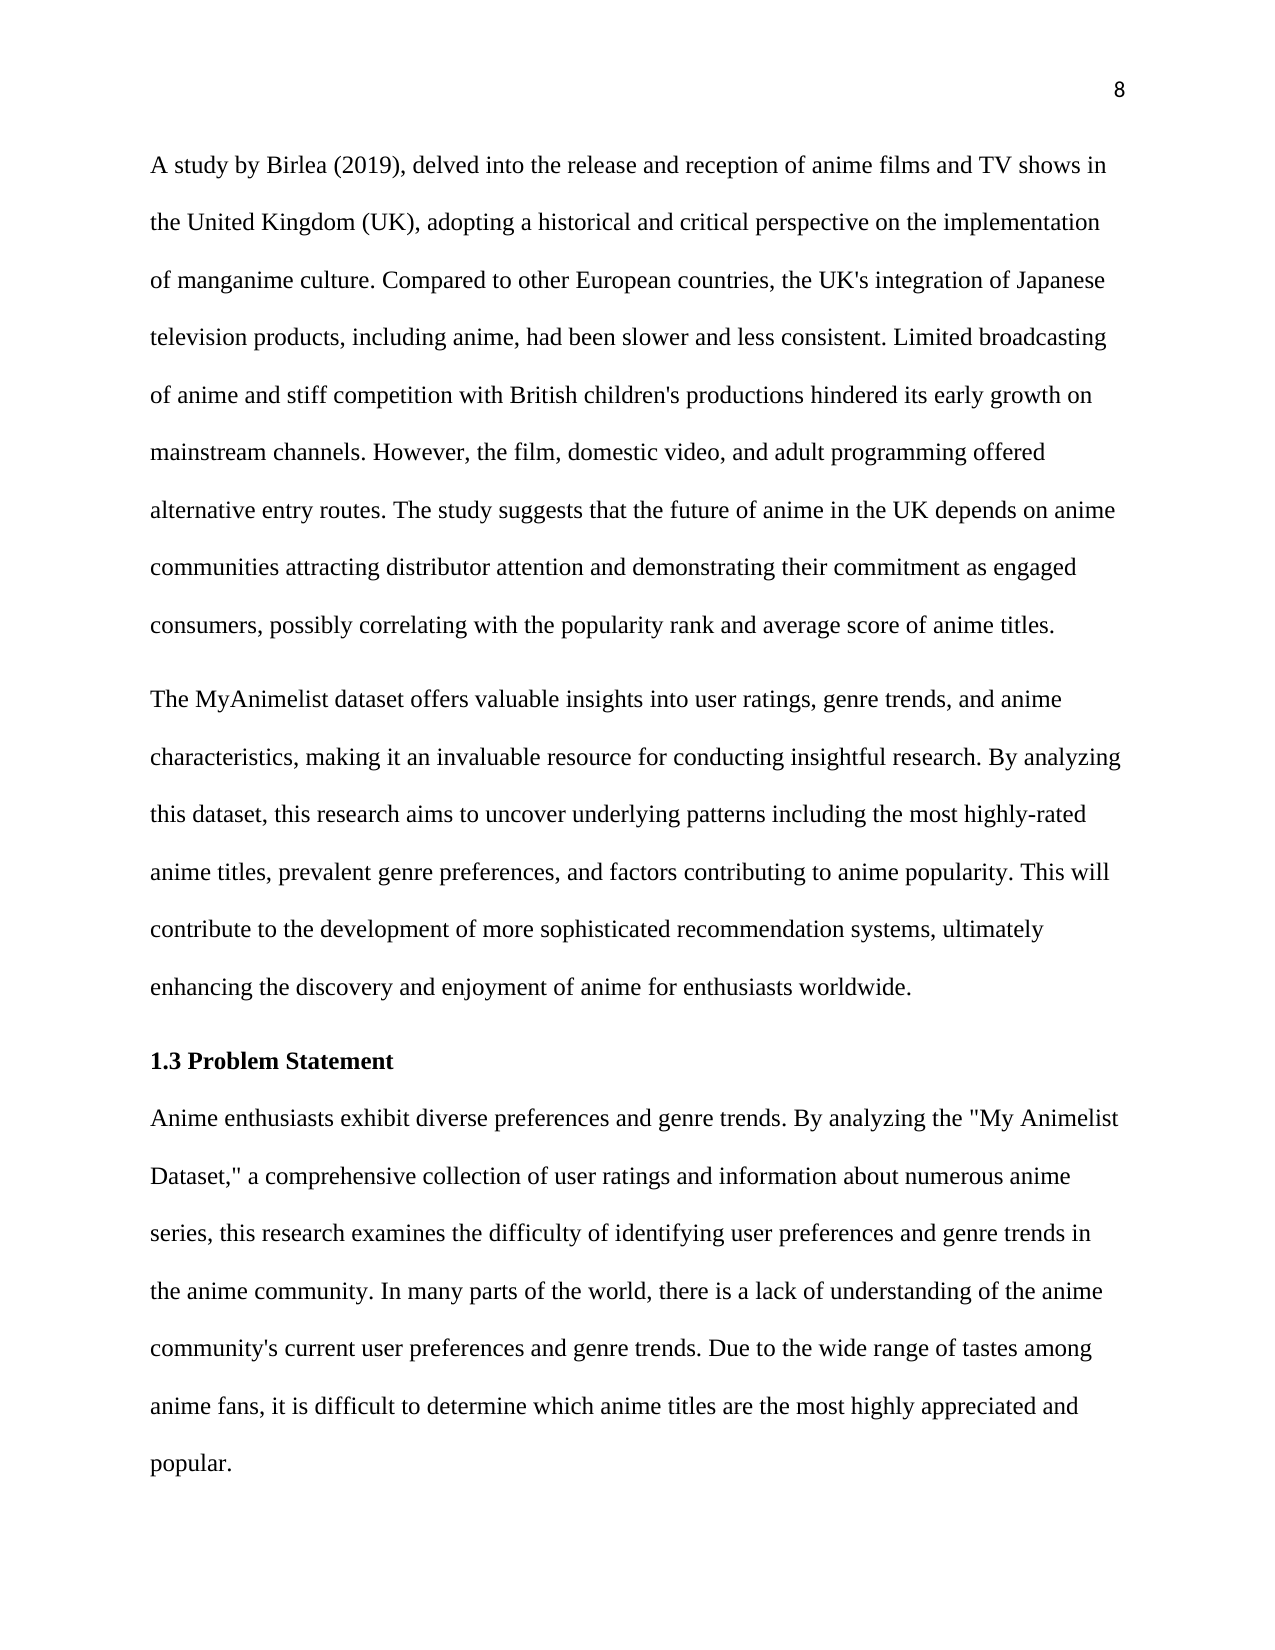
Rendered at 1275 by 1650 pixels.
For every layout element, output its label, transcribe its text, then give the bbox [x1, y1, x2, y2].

subtitle 1.3 Problem Statement [150, 1046, 1125, 1074]
text A study by Birlea (2019), delved into the release and reception of anime films and TV shows in the United Kingdom (UK), adopting a historical and critical perspective on the implementation of manganime culture. Compared to other European countries, the UK's integration of Japanese television products, including anime, had been slower and less consistent. Limited broadcasting of anime and stiff competition with British children's productions hindered its early growth on mainstream channels. However, the film, domestic video, and adult programming offered alternative entry routes. The study suggests that the future of anime in the UK depends on anime communities attracting distributor attention and demonstrating their commitment as engaged consumers, possibly correlating with the popularity rank and average score of anime titles. [150, 150, 1125, 639]
text Anime enthusiasts exhibit diverse preferences and genre trends. By analyzing the "My Animelist Dataset," a comprehensive collection of user ratings and information about numerous anime series, this research examines the difficulty of identifying user preferences and genre trends in the anime community. In many parts of the world, there is a lack of understanding of the anime community's current user preferences and genre trends. Due to the wide range of tastes among anime fans, it is difficult to determine which anime titles are the most highly appreciated and popular. [150, 1103, 1125, 1477]
text The MyAnimelist dataset offers valuable insights into user ratings, genre trends, and anime characteristics, making it an invaluable resource for conducting insightful research. By analyzing this dataset, this research aims to uncover underlying patterns including the most highly-rated anime titles, prevalent genre preferences, and factors contributing to anime popularity. This will contribute to the development of more sophisticated recommendation systems, ultimately enhancing the discovery and enjoyment of anime for enthusiasts worldwide. [150, 684, 1125, 1000]
